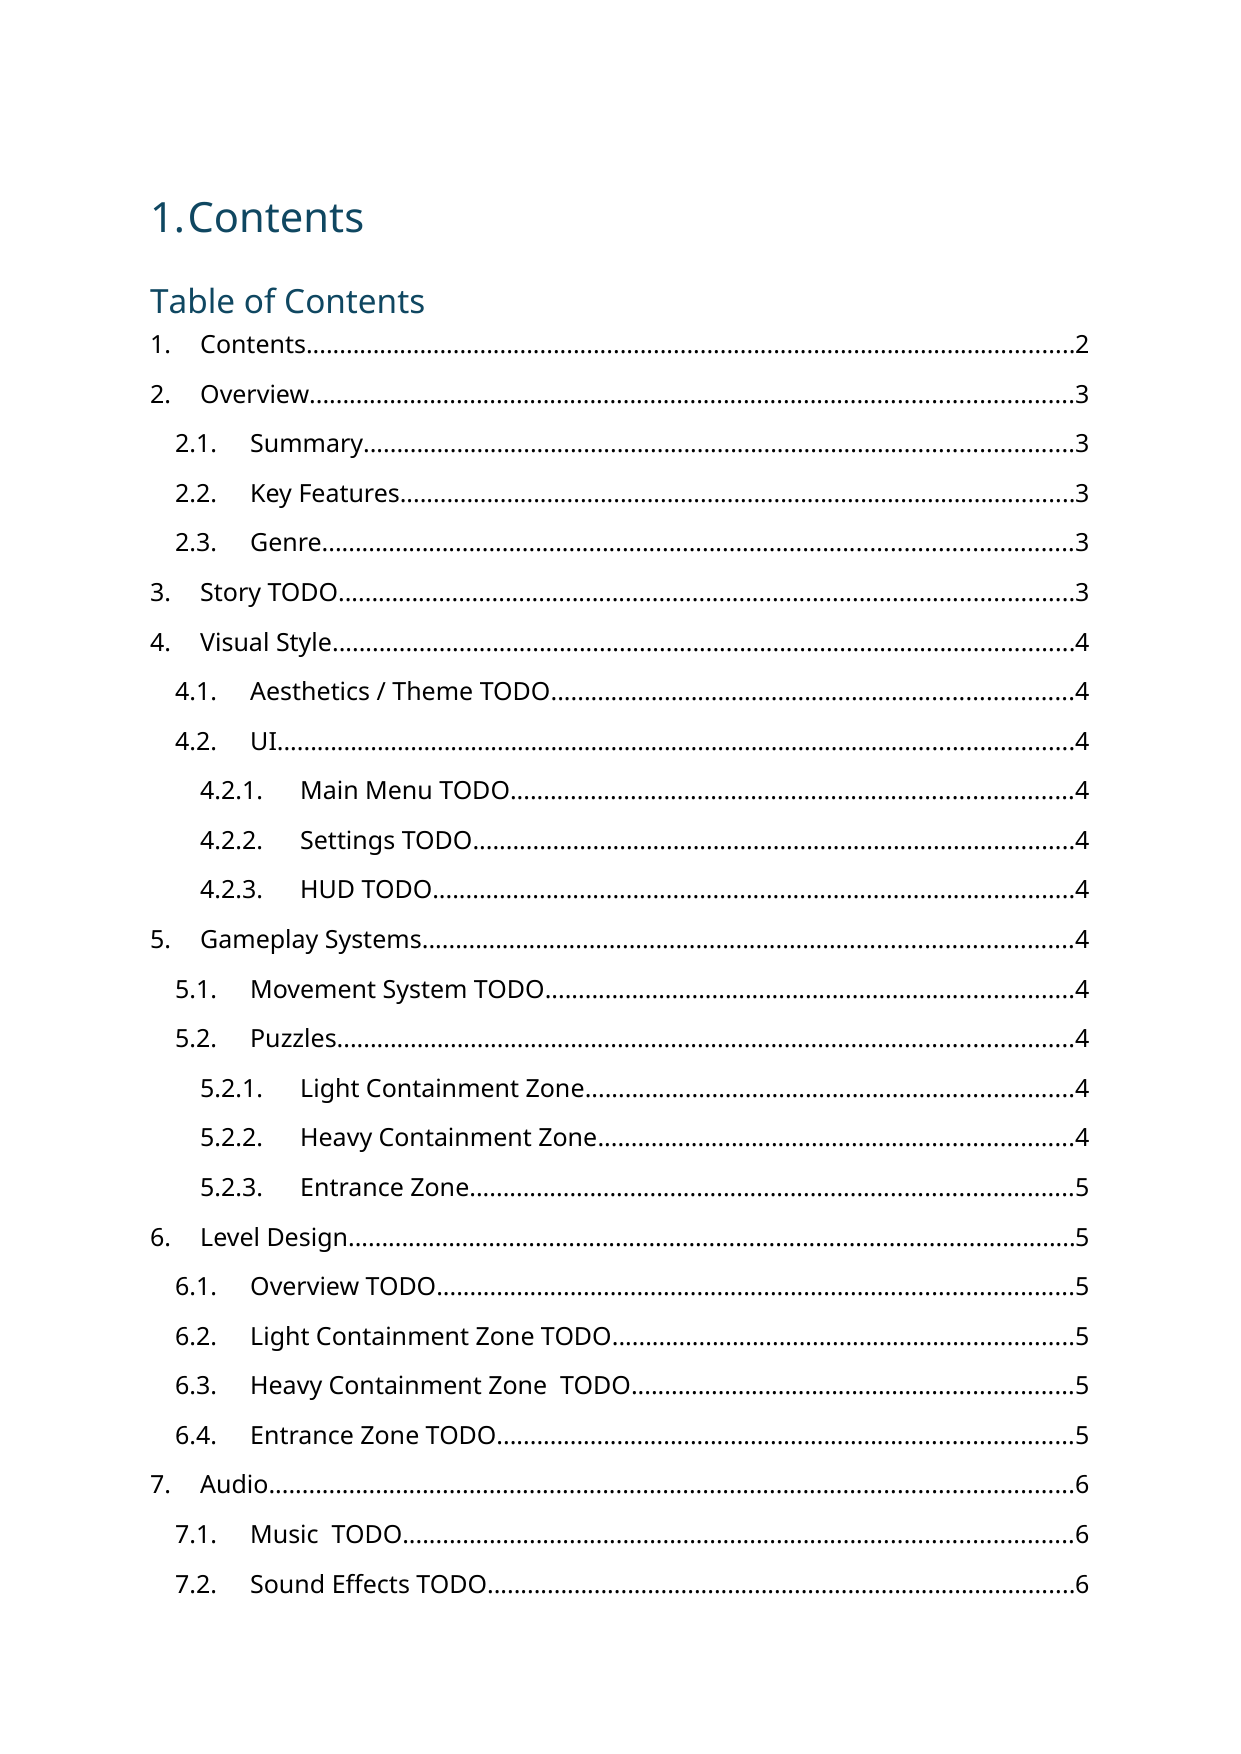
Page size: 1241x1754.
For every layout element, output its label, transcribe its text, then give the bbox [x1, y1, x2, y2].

subtitle Contents [150, 187, 1090, 244]
